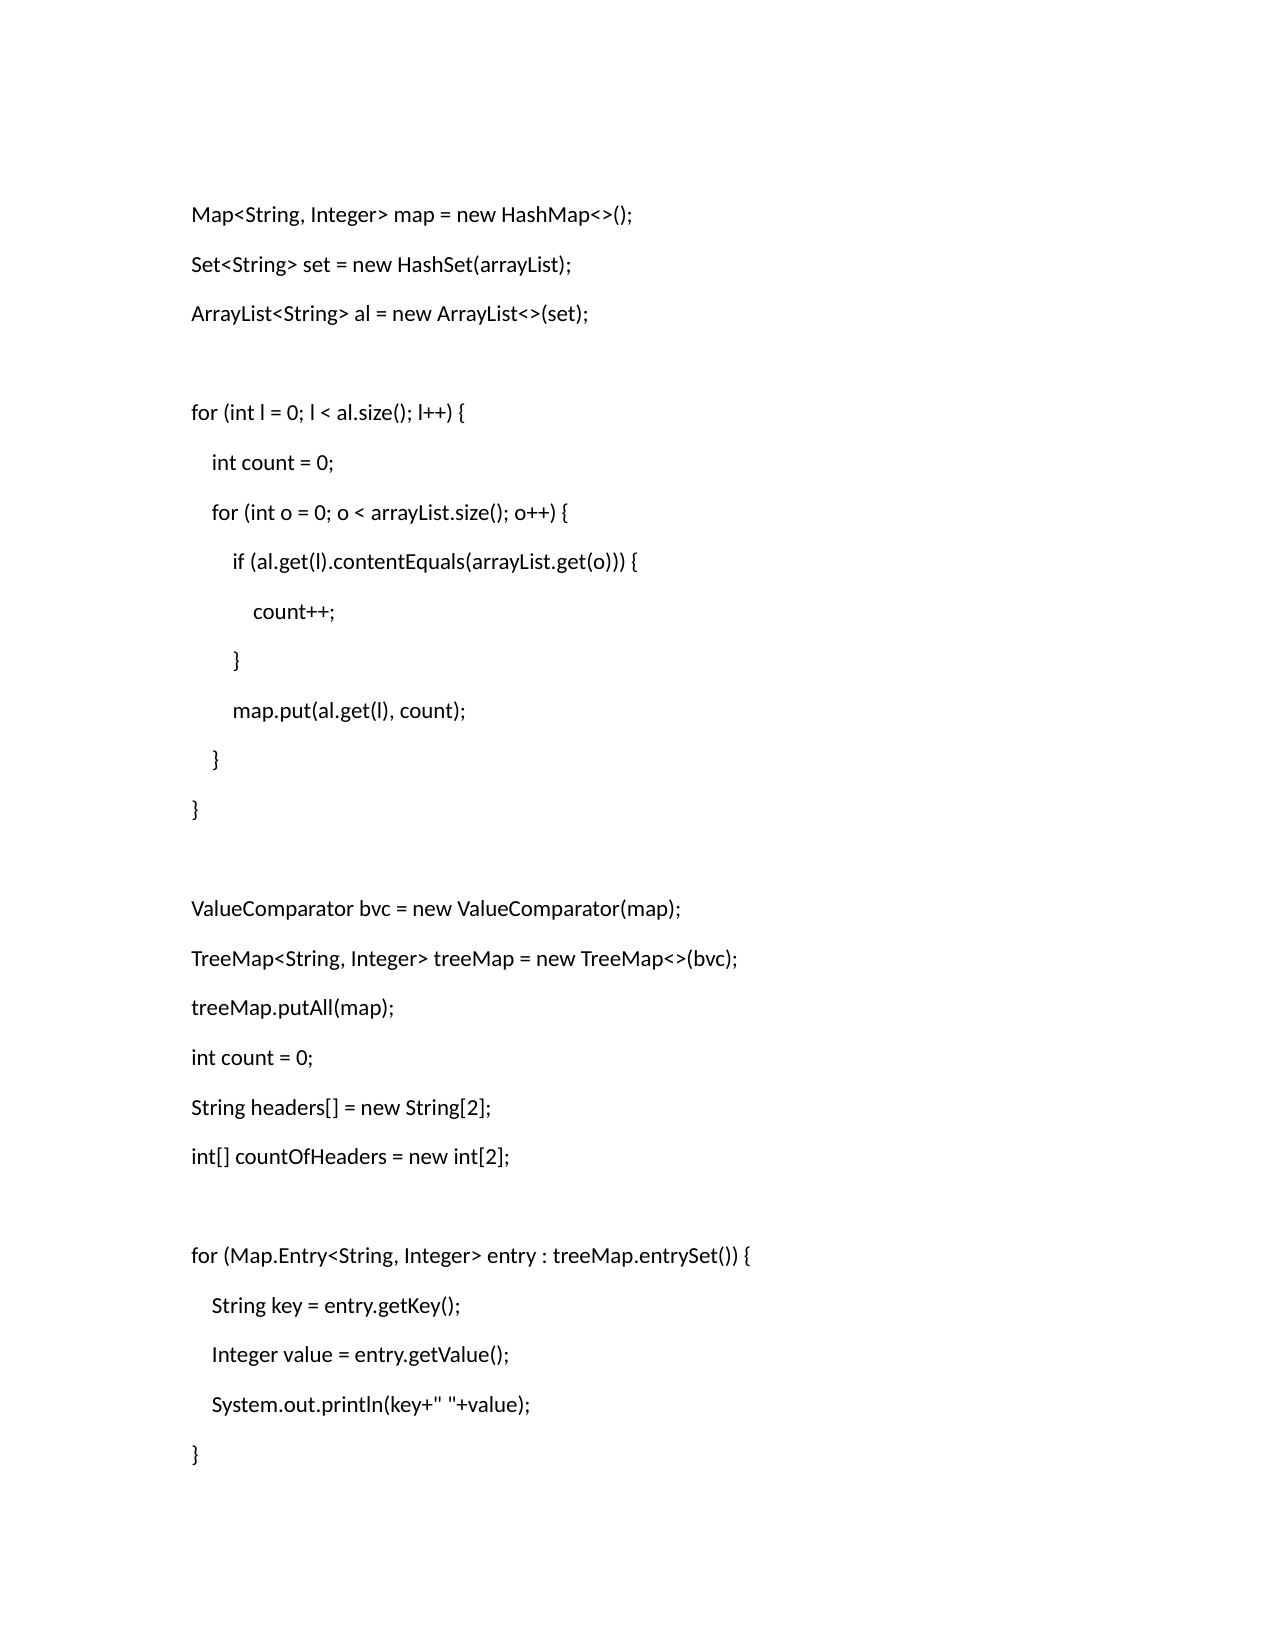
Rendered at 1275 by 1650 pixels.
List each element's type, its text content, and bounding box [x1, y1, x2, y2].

text } [150, 745, 1125, 774]
text Map<String, Integer> map = new HashMap<>(); [150, 199, 1125, 228]
text Set<String> set = new HashSet(arrayList); [150, 249, 1125, 278]
text System.out.println(key+" "+value); [150, 1389, 1125, 1418]
text String headers[] = new String[2]; [150, 1092, 1125, 1121]
text int count = 0; [150, 447, 1125, 476]
text Integer value = entry.getValue(); [150, 1340, 1125, 1369]
text String key = entry.getKey(); [150, 1290, 1125, 1319]
text } [150, 646, 1125, 674]
text count++; [150, 596, 1125, 625]
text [150, 1241, 1125, 1269]
text int[] countOfHeaders = new int[2]; [150, 1142, 1125, 1170]
text ValueComparator bvc = new ValueComparator(map); [150, 894, 1125, 922]
text } [150, 1439, 1125, 1468]
text } [150, 794, 1125, 823]
text ArrayList<String> al = new ArrayList<>(set); [150, 299, 1125, 327]
text for (int o = 0; o < arrayList.size(); o++) { [150, 497, 1125, 526]
text for (int l = 0; l < al.size(); l++) { [150, 398, 1125, 427]
text int count = 0; [150, 1042, 1125, 1071]
text if (al.get(l).contentEquals(arrayList.get(o))) { [150, 547, 1125, 575]
text TreeMap<String, Integer> treeMap = new TreeMap<>(bvc); [150, 943, 1125, 972]
text treeMap.putAll(map); [150, 993, 1125, 1022]
text map.put(al.get(l), count); [150, 695, 1125, 724]
